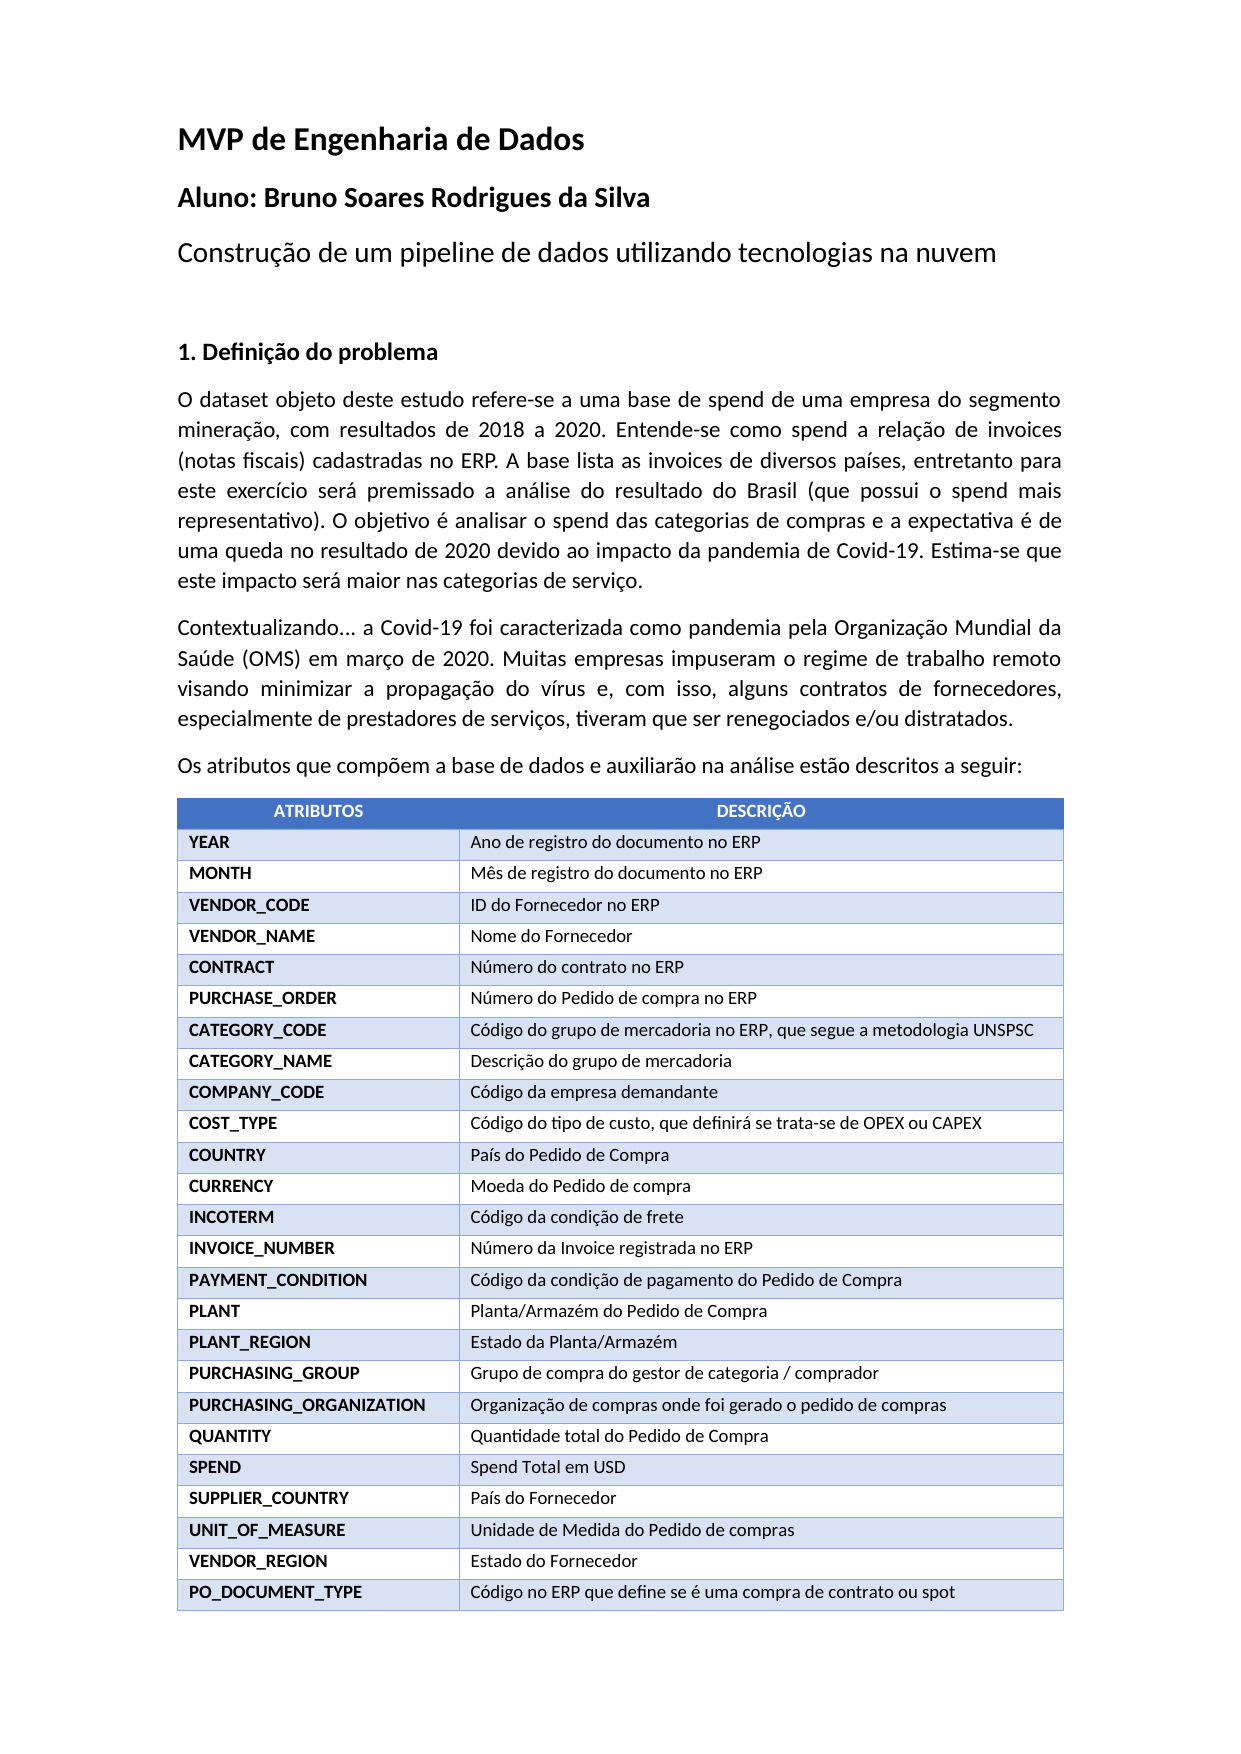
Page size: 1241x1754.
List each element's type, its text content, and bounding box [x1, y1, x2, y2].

table_header DESCRIÇÃO [460, 799, 1063, 829]
text O dataset objeto deste estudo refere-se a uma base de spend de uma empresa do segmento mineração, com resultados de 2018 a 2020. Entende-se como spend a relação de invoices (notas fiscais) cadastradas no ERP. A base lista as invoices de diversos países, entretanto para este exercício será premissado a análise do resultado do Brasil (que possui o spend mais representativo). O objetivo é analisar o spend das categorias de compras e a expectativa é de uma queda no resultado de 2020 devido ao impacto da pandemia de Covid-19. Estima-se que este impacto será maior nas categorias de serviço. [177, 385, 1063, 595]
text 1. Definição do problema [177, 336, 1063, 366]
table_cell MONTH [178, 861, 459, 892]
table_cell Mês de registro do documento no ERP [460, 861, 1063, 892]
table_cell CURRENCY [178, 1174, 459, 1204]
table_cell PLANT [178, 1299, 459, 1329]
table_cell VENDOR_CODE [178, 893, 459, 923]
table_cell Moeda do Pedido de compra [460, 1174, 1063, 1204]
table_cell PO_DOCUMENT_TYPE [178, 1580, 459, 1610]
table_cell CATEGORY_NAME [178, 1049, 459, 1079]
table_cell Estado do Fornecedor [460, 1549, 1063, 1579]
table_cell País do Fornecedor [460, 1486, 1063, 1517]
table_cell PURCHASE_ORDER [178, 986, 459, 1017]
table_cell PLANT_REGION [178, 1330, 459, 1360]
table_cell Ano de registro do documento no ERP [460, 830, 1063, 860]
table_cell VENDOR_NAME [178, 924, 459, 954]
table_header ATRIBUTOS [178, 799, 459, 829]
table_cell PAYMENT_CONDITION [178, 1268, 459, 1298]
table_cell PURCHASING_ORGANIZATION [178, 1393, 459, 1423]
table_cell CATEGORY_CODE [178, 1018, 459, 1048]
table_cell COST_TYPE [178, 1111, 459, 1142]
text Os atributos que compõem a base de dados e auxiliarão na análise estão descritos a seguir: [177, 751, 1063, 779]
text Aluno: Bruno Soares Rodrigues da Silva [177, 179, 1063, 214]
table_cell INCOTERM [178, 1205, 459, 1235]
table_cell INVOICE_NUMBER [178, 1236, 459, 1267]
table_cell Código no ERP que define se é uma compra de contrato ou spot [460, 1580, 1063, 1610]
table_cell YEAR [178, 830, 459, 860]
table_cell PURCHASING_GROUP [178, 1361, 459, 1392]
table_cell Número do contrato no ERP [460, 955, 1063, 985]
text Construção de um pipeline de dados utilizando tecnologias na nuvem [177, 234, 1063, 269]
table_cell Nome do Fornecedor [460, 924, 1063, 954]
table_cell Quantidade total do Pedido de Compra [460, 1424, 1063, 1454]
table_cell Estado da Planta/Armazém [460, 1330, 1063, 1360]
table_cell Código da condição de frete [460, 1205, 1063, 1235]
table_cell Número da Invoice registrada no ERP [460, 1236, 1063, 1267]
table_cell Unidade de Medida do Pedido de compras [460, 1518, 1063, 1548]
table_cell País do Pedido de Compra [460, 1143, 1063, 1173]
table_cell SPEND [178, 1455, 459, 1485]
table_cell Código da condição de pagamento do Pedido de Compra [460, 1268, 1063, 1298]
table_cell COUNTRY [178, 1143, 459, 1173]
table_cell SUPPLIER_COUNTRY [178, 1486, 459, 1517]
table_cell Número do Pedido de compra no ERP [460, 986, 1063, 1017]
table_cell QUANTITY [178, 1424, 459, 1454]
table_cell UNIT_OF_MEASURE [178, 1518, 459, 1548]
table_cell Organização de compras onde foi gerado o pedido de compras [460, 1393, 1063, 1423]
table_cell Spend Total em USD [460, 1455, 1063, 1485]
table_cell Código do grupo de mercadoria no ERP, que segue a metodologia UNSPSC [460, 1018, 1063, 1048]
table_cell Descrição do grupo de mercadoria [460, 1049, 1063, 1079]
table_cell COMPANY_CODE [178, 1080, 459, 1110]
text Contextualizando... a Covid-19 foi caracterizada como pandemia pela Organização Mundial da Saúde (OMS) em março de 2020. Muitas empresas impuseram o regime de trabalho remoto visando minimizar a propagação do vírus e, com isso, alguns contratos de fornecedores, especialmente de prestadores de serviços, tiveram que ser renegociados e/ou distratados. [177, 613, 1063, 732]
table_cell Planta/Armazém do Pedido de Compra [460, 1299, 1063, 1329]
table_cell Código da empresa demandante [460, 1080, 1063, 1110]
text MVP de Engenharia de Dados [177, 118, 1063, 159]
table_cell VENDOR_REGION [178, 1549, 459, 1579]
table_cell Grupo de compra do gestor de categoria / comprador [460, 1361, 1063, 1392]
table_cell ID do Fornecedor no ERP [460, 893, 1063, 923]
table_cell CONTRACT [178, 955, 459, 985]
table_cell Código do tipo de custo, que definirá se trata-se de OPEX ou CAPEX [460, 1111, 1063, 1142]
